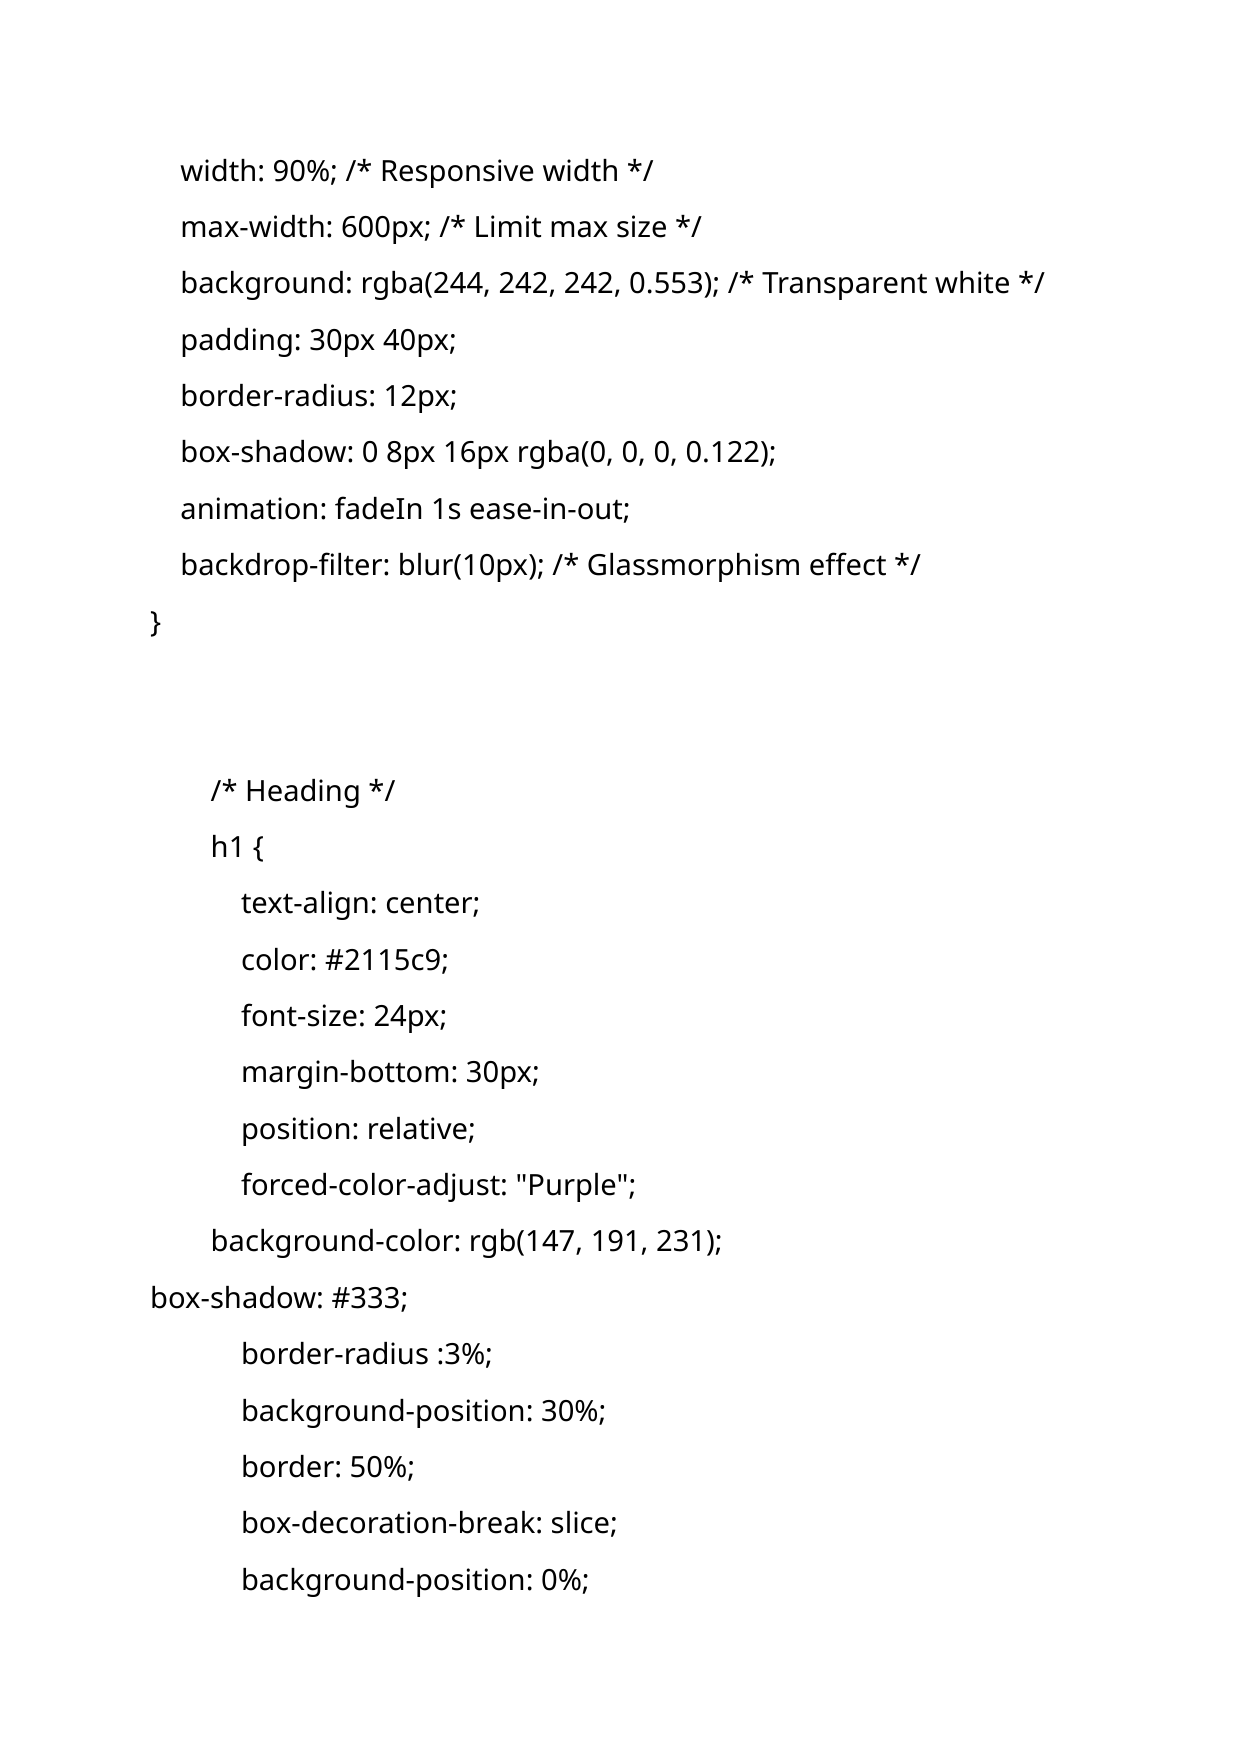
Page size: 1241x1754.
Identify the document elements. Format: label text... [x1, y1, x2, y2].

text font-size: 24px; [150, 995, 1090, 1035]
text text-align: center; [150, 883, 1090, 922]
text backdrop-filter: blur(10px); /* Glassmorphism effect */ [150, 544, 1090, 584]
text background: rgba(244, 242, 242, 0.553); /* Transparent white */ [150, 263, 1090, 302]
text margin-bottom: 30px; [150, 1052, 1090, 1091]
text box-shadow: 0 8px 16px rgba(0, 0, 0, 0.122); [150, 432, 1090, 471]
text h1 { [150, 826, 1090, 866]
text animation: fadeIn 1s ease-in-out; [150, 488, 1090, 528]
text box-shadow: #333; [150, 1277, 1090, 1317]
text width: 90%; /* Responsive width */ [150, 150, 1090, 190]
text /* Heading */ [150, 770, 1090, 809]
text box-decoration-break: slice; [150, 1502, 1090, 1542]
text padding: 30px 40px; [150, 319, 1090, 359]
text max-width: 600px; /* Limit max size */ [150, 206, 1090, 246]
text background-color: rgb(147, 191, 231); [150, 1221, 1090, 1260]
text background-position: 30%; [150, 1390, 1090, 1429]
text } [150, 601, 1090, 641]
text border-radius: 12px; [150, 375, 1090, 415]
text forced-color-adjust: "Purple"; [150, 1164, 1090, 1204]
text position: relative; [150, 1108, 1090, 1148]
text border: 50%; [150, 1446, 1090, 1486]
text background-position: 0%; [150, 1559, 1090, 1598]
text color: #2115c9; [150, 939, 1090, 979]
text border-radius :3%; [150, 1333, 1090, 1373]
